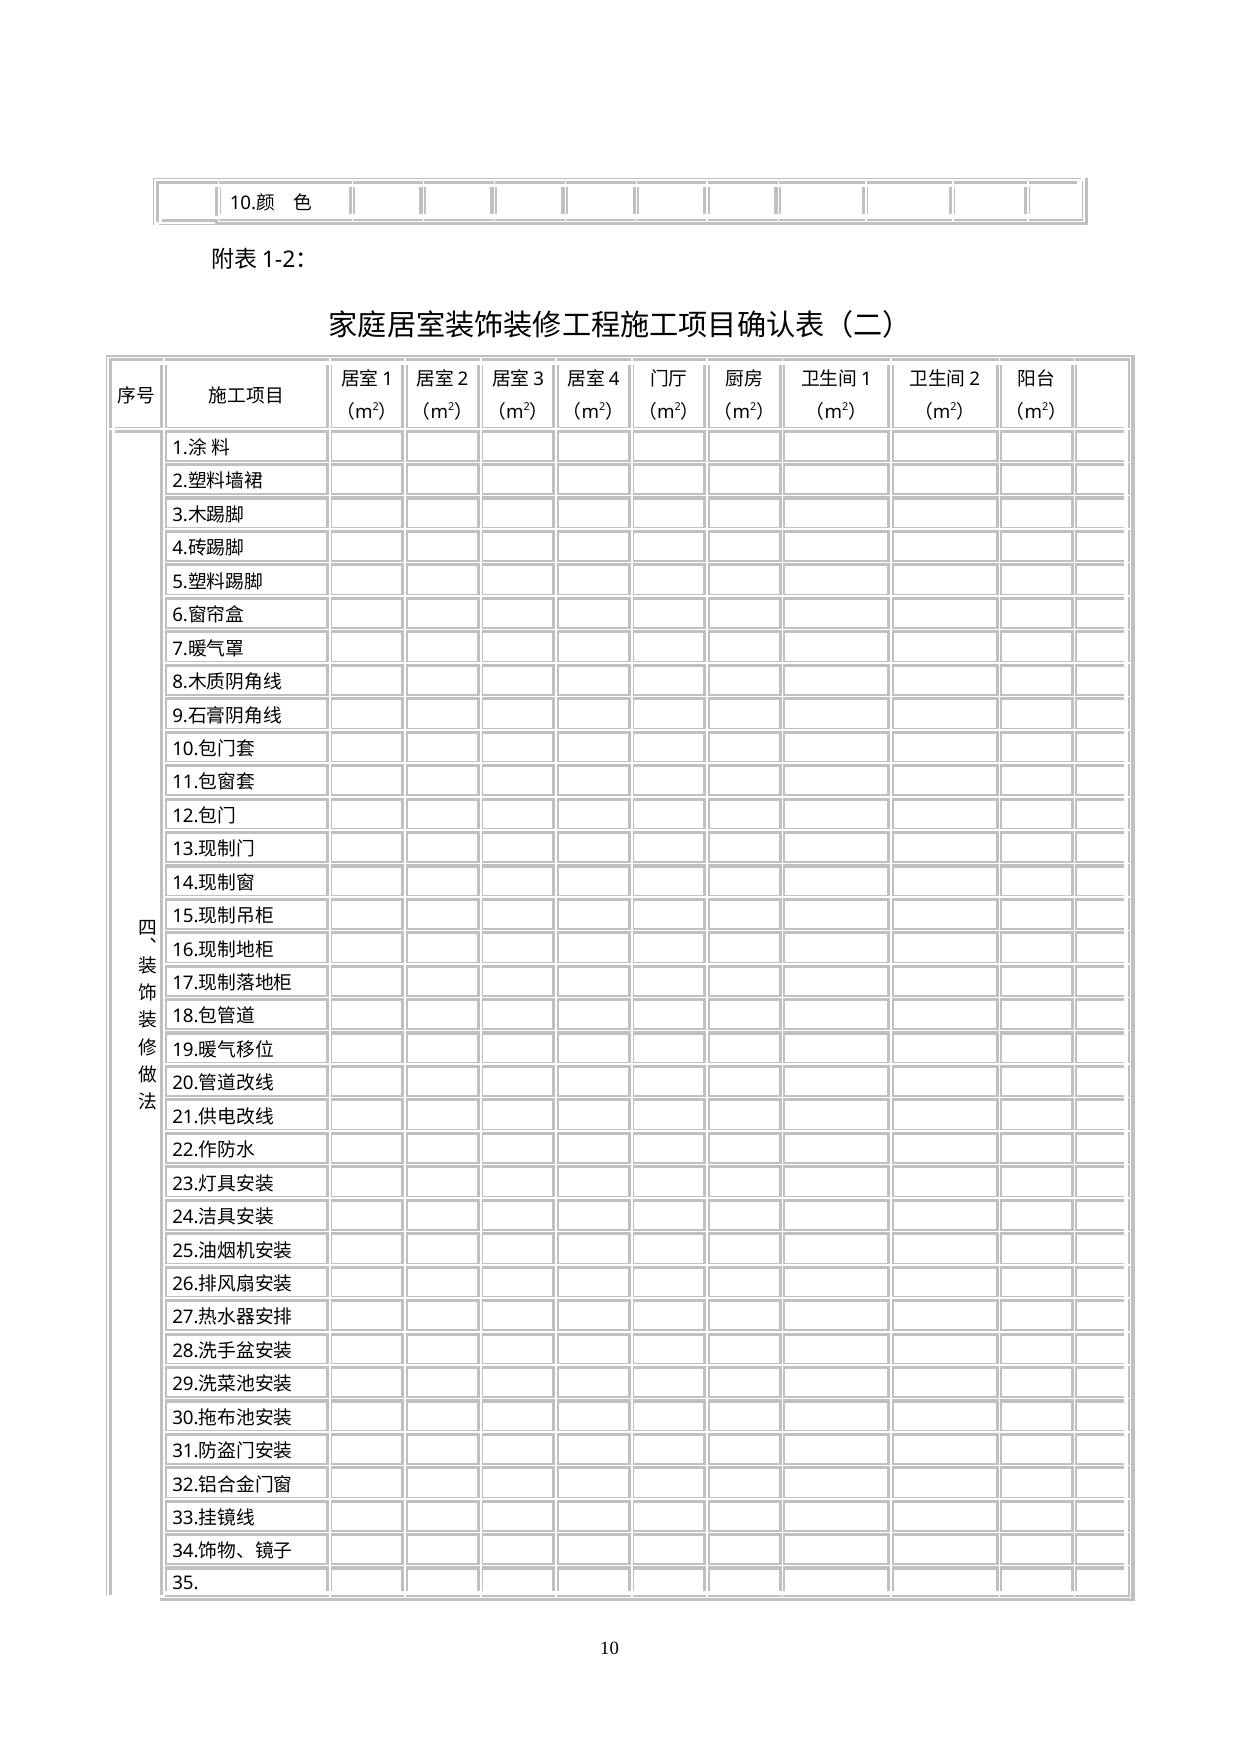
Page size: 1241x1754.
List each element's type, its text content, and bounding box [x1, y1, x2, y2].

table_cell [1002, 667, 1071, 694]
table_cell [634, 801, 703, 828]
table_cell [408, 566, 477, 594]
table_cell [480, 1563, 555, 1595]
table_cell [408, 801, 477, 828]
table_cell [483, 801, 552, 828]
table_cell [710, 1269, 779, 1296]
table_cell [408, 1403, 477, 1429]
table_cell [555, 1563, 631, 1595]
table_cell [785, 834, 887, 861]
table_cell [894, 968, 996, 995]
table_cell [710, 1035, 779, 1062]
table_cell [782, 1563, 890, 1595]
table_cell [423, 179, 493, 219]
table_cell 17.现制落地柜 [167, 968, 326, 995]
table_cell [710, 1536, 779, 1563]
table_header 居室2 （m2） [404, 357, 480, 426]
table_cell [785, 1035, 887, 1062]
table_cell [483, 1536, 552, 1563]
table_cell [1074, 527, 1131, 560]
table_cell [894, 1536, 996, 1563]
table_cell [332, 934, 401, 961]
table_cell [408, 466, 477, 493]
table_cell [634, 968, 703, 995]
table_cell [483, 700, 552, 727]
table_cell [894, 1269, 996, 1296]
table_cell [894, 1035, 996, 1062]
table_cell [710, 466, 779, 493]
table_cell 25.油烟机安装 [167, 1235, 326, 1262]
table_cell [894, 1001, 996, 1028]
table_cell [1002, 1403, 1071, 1429]
table_cell [1074, 1563, 1131, 1595]
table_cell [483, 1336, 552, 1363]
table_cell [634, 1503, 703, 1530]
table_cell 24.洁具安装 [167, 1202, 326, 1229]
table_cell [894, 834, 996, 861]
table_cell [785, 801, 887, 828]
table_cell [483, 934, 552, 961]
table_cell [332, 968, 401, 995]
table_cell [559, 700, 628, 727]
table_cell [1002, 1068, 1071, 1095]
table_cell [785, 1235, 887, 1262]
table_cell [634, 466, 703, 493]
table_cell [894, 1235, 996, 1262]
table_cell [894, 700, 996, 727]
table_cell [894, 433, 996, 460]
table_cell [1002, 1001, 1071, 1028]
table_cell [636, 179, 706, 219]
table_cell [894, 1436, 996, 1463]
table_cell [559, 968, 628, 995]
table_cell [894, 1168, 996, 1196]
table_cell [332, 1436, 401, 1463]
table_cell [894, 466, 996, 493]
table_cell [483, 600, 552, 627]
table_cell [1074, 1229, 1131, 1262]
table_cell [559, 566, 628, 594]
table_cell [894, 901, 996, 928]
table_cell [710, 1202, 779, 1229]
table_cell [483, 767, 552, 794]
table_cell 5.塑料踢脚 [167, 566, 326, 594]
table_cell [894, 1369, 996, 1396]
table_cell [483, 1202, 552, 1229]
table_cell [785, 968, 887, 995]
table_cell [1074, 828, 1131, 861]
table_cell [408, 968, 477, 995]
table_cell [894, 533, 996, 560]
table_cell [408, 500, 477, 527]
table_cell [559, 734, 628, 761]
table_cell [710, 1436, 779, 1463]
table_cell [785, 1202, 887, 1229]
table_cell 20.管道改线 [167, 1068, 326, 1095]
table_cell [894, 566, 996, 594]
table_cell [483, 1403, 552, 1429]
table_cell [710, 600, 779, 627]
table_header 卫生间1 （m2） [782, 357, 890, 426]
table_cell [1074, 895, 1131, 928]
table_cell [408, 1035, 477, 1062]
table_cell [1074, 1496, 1131, 1530]
table_cell [1002, 500, 1071, 527]
table_cell [1074, 1329, 1131, 1363]
table_cell [894, 1135, 996, 1162]
table_cell [483, 1035, 552, 1062]
table_cell [559, 934, 628, 961]
table_cell [634, 600, 703, 627]
table_cell [559, 901, 628, 928]
table_cell [483, 1302, 552, 1329]
table_cell [1002, 901, 1071, 928]
table_cell [785, 734, 887, 761]
table_cell [1002, 1202, 1071, 1229]
table_cell [894, 1336, 996, 1363]
table_cell 13.现制门 [167, 834, 326, 861]
table_cell [408, 1068, 477, 1095]
table_cell 3.木踢脚 [167, 500, 326, 527]
table_cell [1074, 1129, 1131, 1162]
table_cell [332, 633, 401, 661]
table_cell [785, 1336, 887, 1363]
table_cell [483, 834, 552, 861]
table_cell 29.洗菜池安装 [167, 1369, 326, 1396]
text 附表1-2： [165, 225, 1075, 290]
table_cell [559, 433, 628, 460]
table_header 门厅 （m2） [631, 357, 706, 426]
table_cell [1002, 1336, 1071, 1363]
table_cell [634, 500, 703, 527]
table_cell [1002, 1135, 1071, 1162]
table_cell [710, 500, 779, 527]
table_cell [559, 1403, 628, 1429]
table_cell [332, 600, 401, 627]
table_cell [332, 767, 401, 794]
table_cell 27.热水器安排 [167, 1302, 326, 1329]
table_cell [634, 934, 703, 961]
table_cell [785, 767, 887, 794]
table_cell [785, 700, 887, 727]
table_cell [1074, 995, 1131, 1028]
table_cell [710, 834, 779, 861]
table_cell 1.涂 料 [167, 433, 326, 460]
table_cell [1074, 961, 1131, 995]
table_cell [785, 1302, 887, 1329]
table_cell [634, 868, 703, 894]
table_cell [408, 1536, 477, 1563]
table_cell [634, 834, 703, 861]
table_cell [332, 834, 401, 861]
table_cell [634, 1336, 703, 1363]
table_cell 7.暖气罩 [167, 633, 326, 661]
table_cell [559, 1269, 628, 1296]
table_cell [785, 1436, 887, 1463]
table_cell [559, 868, 628, 894]
table_cell [1074, 493, 1131, 527]
table_cell [332, 734, 401, 761]
table_cell [710, 1001, 779, 1028]
table_cell [710, 1068, 779, 1095]
table_cell [483, 734, 552, 761]
table_cell [332, 667, 401, 694]
table_cell [408, 1269, 477, 1296]
table_cell [894, 667, 996, 694]
table_cell [1074, 1363, 1131, 1396]
table_cell [710, 1336, 779, 1363]
table_cell [408, 767, 477, 794]
text 家庭居室装饰装修工程施工项目确认表（二） [165, 290, 1075, 355]
table_cell [634, 767, 703, 794]
table_cell [1002, 1235, 1071, 1262]
table_cell [408, 1436, 477, 1463]
table_cell [785, 600, 887, 627]
table_cell [710, 1469, 779, 1496]
table_header 居室4 （m2） [555, 357, 631, 426]
table_cell [483, 1101, 552, 1129]
table_cell [559, 1369, 628, 1396]
table_cell [1002, 1369, 1071, 1396]
table_cell [483, 968, 552, 995]
table_cell [894, 1469, 996, 1496]
table_cell [894, 1403, 996, 1429]
table_cell [634, 1202, 703, 1229]
table_cell [710, 1168, 779, 1196]
table_cell [710, 433, 779, 460]
table_cell [785, 633, 887, 661]
table_cell [706, 1563, 782, 1595]
table_cell [332, 1269, 401, 1296]
table_cell [483, 1068, 552, 1095]
table_cell [408, 600, 477, 627]
table_cell [1074, 1028, 1131, 1062]
table_cell [1002, 600, 1071, 627]
table_cell [483, 667, 552, 694]
table_cell [559, 1536, 628, 1563]
table_header 施工项目 [163, 357, 329, 426]
table_cell [483, 433, 552, 460]
table_cell [559, 801, 628, 828]
table_cell [332, 1536, 401, 1563]
table_cell [1074, 1162, 1131, 1196]
table_cell [1002, 767, 1071, 794]
table_cell [1074, 1263, 1131, 1296]
table_cell [1002, 1035, 1071, 1062]
table_cell [785, 1469, 887, 1496]
table_cell [559, 1101, 628, 1129]
table_cell 19.暖气移位 [167, 1035, 326, 1062]
table_cell [408, 1101, 477, 1129]
table_cell [332, 433, 401, 460]
table_cell [559, 767, 628, 794]
table_cell [483, 1168, 552, 1196]
table_cell [1074, 761, 1131, 794]
table_cell [1074, 694, 1131, 727]
table_cell [332, 1035, 401, 1062]
table_cell [710, 533, 779, 560]
table_cell 9.石膏阴角线 [167, 700, 326, 727]
table_cell [332, 1001, 401, 1028]
table_cell [483, 1001, 552, 1028]
table_cell [559, 1001, 628, 1028]
table_cell [408, 1369, 477, 1396]
table_cell [1002, 1101, 1071, 1129]
table_cell [785, 1168, 887, 1196]
table_cell [634, 1168, 703, 1196]
table_cell [710, 1503, 779, 1530]
table_cell [634, 1135, 703, 1162]
table_cell [634, 901, 703, 928]
table_cell [710, 667, 779, 694]
table_cell [483, 566, 552, 594]
table_cell [894, 868, 996, 894]
table_cell [408, 700, 477, 727]
table_cell [894, 633, 996, 661]
table_cell [559, 1436, 628, 1463]
table_cell [1074, 794, 1131, 828]
table_cell [1002, 1269, 1071, 1296]
table_cell [408, 1001, 477, 1028]
table_header 居室3 （m2） [480, 357, 555, 426]
table_cell [894, 767, 996, 794]
table_cell [408, 734, 477, 761]
table_cell [483, 633, 552, 661]
table_cell [1002, 533, 1071, 560]
table_cell [332, 901, 401, 928]
table_cell [1002, 968, 1071, 995]
table_cell [634, 1302, 703, 1329]
table_cell [559, 667, 628, 694]
table_cell [710, 700, 779, 727]
table_cell [332, 566, 401, 594]
table_cell [785, 500, 887, 527]
table_cell [332, 1135, 401, 1162]
table_cell [559, 533, 628, 560]
table_cell [332, 1503, 401, 1530]
table_cell [483, 1369, 552, 1396]
table_cell [1074, 1430, 1131, 1463]
table_cell [894, 600, 996, 627]
table_cell [785, 1403, 887, 1429]
table_cell [332, 1168, 401, 1196]
table_cell [483, 868, 552, 894]
table_cell [1002, 566, 1071, 594]
table_cell [785, 533, 887, 560]
table_cell [785, 1503, 887, 1530]
table_cell [332, 1403, 401, 1429]
table_cell [894, 1503, 996, 1530]
table_cell [559, 1035, 628, 1062]
table_cell 28.洗手盆安装 [167, 1336, 326, 1363]
table_cell [1074, 661, 1131, 694]
table_cell [999, 1563, 1074, 1595]
table_cell 22.作防水 [167, 1135, 326, 1162]
table_cell [408, 1235, 477, 1262]
table_cell [559, 1235, 628, 1262]
table_cell [894, 1202, 996, 1229]
table_cell [785, 901, 887, 928]
table_cell [710, 934, 779, 961]
table_cell [890, 1563, 999, 1595]
table_cell [483, 466, 552, 493]
table_header 厨房 （m2） [706, 357, 782, 426]
table_cell [634, 1403, 703, 1429]
table_cell [408, 633, 477, 661]
table_cell [1002, 734, 1071, 761]
table_cell [631, 1563, 706, 1595]
table_cell [1002, 934, 1071, 961]
table_cell [634, 1101, 703, 1129]
table_cell [894, 1068, 996, 1095]
table_cell [710, 566, 779, 594]
table_cell [332, 1235, 401, 1262]
table_cell [710, 1369, 779, 1396]
table_cell [865, 179, 952, 219]
table_cell [329, 1563, 404, 1595]
table_cell [710, 968, 779, 995]
table_cell [559, 1302, 628, 1329]
table_cell [785, 566, 887, 594]
table_cell [408, 1202, 477, 1229]
table_cell [1074, 1396, 1131, 1429]
table_cell [1074, 1296, 1131, 1329]
table_cell [332, 1068, 401, 1095]
table_cell [1002, 633, 1071, 661]
table_cell [565, 179, 636, 219]
table_cell [559, 466, 628, 493]
table_cell [1002, 700, 1071, 727]
table_cell [559, 1135, 628, 1162]
table_cell [1027, 178, 1084, 219]
table_cell [1074, 728, 1131, 761]
table_cell 4.砖踢脚 [167, 533, 326, 560]
table_cell [408, 533, 477, 560]
table_cell [483, 1469, 552, 1496]
table_cell [634, 1235, 703, 1262]
table_cell [1074, 928, 1131, 961]
table_cell [408, 1135, 477, 1162]
table_cell [634, 1001, 703, 1028]
table_cell 10.包门套 [167, 734, 326, 761]
table_cell [408, 1168, 477, 1196]
table_cell [710, 1235, 779, 1262]
table_cell [710, 734, 779, 761]
table_cell [352, 179, 422, 219]
table_cell [408, 1336, 477, 1363]
table_cell [483, 1269, 552, 1296]
table_cell [952, 179, 1027, 219]
table_cell [894, 1101, 996, 1129]
table_cell 11.包窗套 [167, 767, 326, 794]
table_cell [483, 1235, 552, 1262]
table_cell [332, 1302, 401, 1329]
table_cell [1074, 861, 1131, 894]
table_cell [785, 466, 887, 493]
table_cell [332, 868, 401, 894]
table_cell 30.拖布池安装 [167, 1403, 326, 1429]
table_cell 四、装 饰 装 修 做 法 [109, 426, 163, 1595]
table_cell [408, 1503, 477, 1530]
table_cell [706, 179, 777, 219]
table_cell [332, 533, 401, 560]
table_cell [710, 767, 779, 794]
table_cell 32.铝合金门窗 [167, 1469, 326, 1496]
table_cell [785, 934, 887, 961]
table_cell [1074, 426, 1131, 460]
table_cell [634, 1035, 703, 1062]
table_cell [1074, 1062, 1131, 1095]
table_cell [483, 500, 552, 527]
table_cell [1002, 868, 1071, 894]
table_cell [483, 1503, 552, 1530]
table_cell [1074, 1463, 1131, 1496]
table_cell 23.灯具安装 [167, 1168, 326, 1196]
table_cell [1002, 1469, 1071, 1496]
table_cell [785, 868, 887, 894]
table_cell [634, 1436, 703, 1463]
table_cell [559, 1202, 628, 1229]
table_cell [559, 633, 628, 661]
table_cell [634, 566, 703, 594]
table_cell [894, 934, 996, 961]
table_cell [894, 500, 996, 527]
table_cell 18.包管道 [167, 1001, 326, 1028]
table_cell 21.供电改线 [167, 1101, 326, 1129]
table_cell [710, 1403, 779, 1429]
table_cell 14.现制窗 [167, 868, 326, 894]
table_cell 12.包门 [167, 801, 326, 828]
table_cell [559, 1068, 628, 1095]
table_cell [634, 1269, 703, 1296]
table_cell [894, 801, 996, 828]
table_cell [408, 1302, 477, 1329]
table_cell [785, 1101, 887, 1129]
table_cell [404, 1563, 480, 1595]
table_cell [1002, 1168, 1071, 1196]
table_header [1074, 357, 1131, 426]
table_cell [1002, 1436, 1071, 1463]
table_cell [710, 868, 779, 894]
table_cell [710, 633, 779, 661]
table_cell [332, 1336, 401, 1363]
table_cell [559, 1503, 628, 1530]
table_cell [332, 1469, 401, 1496]
table_cell 10.颜 色 [218, 179, 352, 219]
table_cell 16.现制地柜 [167, 934, 326, 961]
table_cell 2.塑料墙裙 [167, 466, 326, 493]
table_cell 6.窗帘盒 [167, 600, 326, 627]
table_cell [710, 801, 779, 828]
table_cell [634, 734, 703, 761]
table_cell [559, 600, 628, 627]
table_header 序号 [112, 361, 163, 426]
table_cell [483, 901, 552, 928]
table_cell [408, 868, 477, 894]
table_header 居室1 （m2） [329, 357, 404, 426]
table_cell [559, 1336, 628, 1363]
table_cell [408, 934, 477, 961]
table_cell [710, 1302, 779, 1329]
table_cell [1002, 1302, 1071, 1329]
table_cell [332, 500, 401, 527]
table_cell 33.挂镜线 [167, 1503, 326, 1530]
table_cell [894, 1302, 996, 1329]
table_cell [785, 1135, 887, 1162]
table_cell [785, 1001, 887, 1028]
table_cell [785, 1369, 887, 1396]
table_cell [634, 533, 703, 560]
table_cell [1074, 1095, 1131, 1129]
table_cell [408, 1469, 477, 1496]
table_cell [785, 667, 887, 694]
table_cell 8.木质阴角线 [167, 667, 326, 694]
table_header 卫生间2 （m2） [890, 357, 999, 426]
table_cell [634, 433, 703, 460]
table_cell [483, 533, 552, 560]
table_cell [710, 1101, 779, 1129]
table_cell [1002, 801, 1071, 828]
table_cell [1002, 1503, 1071, 1530]
table_cell [408, 901, 477, 928]
table_cell [778, 179, 865, 219]
table_cell [1074, 1196, 1131, 1229]
table_cell [785, 433, 887, 460]
table_cell [332, 1369, 401, 1396]
table_cell 26.排风扇安装 [167, 1269, 326, 1296]
table_cell [408, 667, 477, 694]
table_cell [785, 1068, 887, 1095]
table_cell [483, 1436, 552, 1463]
table_cell [332, 801, 401, 828]
table_cell [332, 700, 401, 727]
table_cell [634, 700, 703, 727]
table_cell [1002, 433, 1071, 460]
table_cell [634, 633, 703, 661]
table_cell [1074, 560, 1131, 594]
table_cell [494, 179, 564, 219]
table_cell [634, 1068, 703, 1095]
table_cell [1074, 627, 1131, 661]
table_cell [559, 1168, 628, 1196]
table_cell [559, 834, 628, 861]
table_cell [785, 1269, 887, 1296]
table_cell [1074, 460, 1131, 493]
table_cell [332, 466, 401, 493]
table_cell [332, 1101, 401, 1129]
table_cell [785, 1536, 887, 1563]
table_cell [559, 500, 628, 527]
table_cell [483, 1135, 552, 1162]
table_cell [1074, 594, 1131, 627]
table_cell [408, 433, 477, 460]
table_cell [559, 1469, 628, 1496]
table_cell [894, 734, 996, 761]
table_cell [1002, 834, 1071, 861]
table_cell 35. [163, 1563, 329, 1595]
table_cell [634, 1469, 703, 1496]
table_cell [710, 1135, 779, 1162]
table_cell [1002, 466, 1071, 493]
table_cell [634, 1536, 703, 1563]
table_cell [634, 1369, 703, 1396]
table_cell [1074, 1530, 1131, 1563]
table_cell [1002, 1536, 1071, 1563]
table_cell [634, 667, 703, 694]
table_cell [332, 1202, 401, 1229]
table_cell [408, 834, 477, 861]
table_header 阳台 （m2） [999, 357, 1074, 426]
table_cell 31.防盗门安装 [167, 1436, 326, 1463]
table_cell 34.饰物、镜子 [167, 1536, 326, 1563]
table_cell [710, 901, 779, 928]
table_cell 15.现制吊柜 [167, 901, 326, 928]
